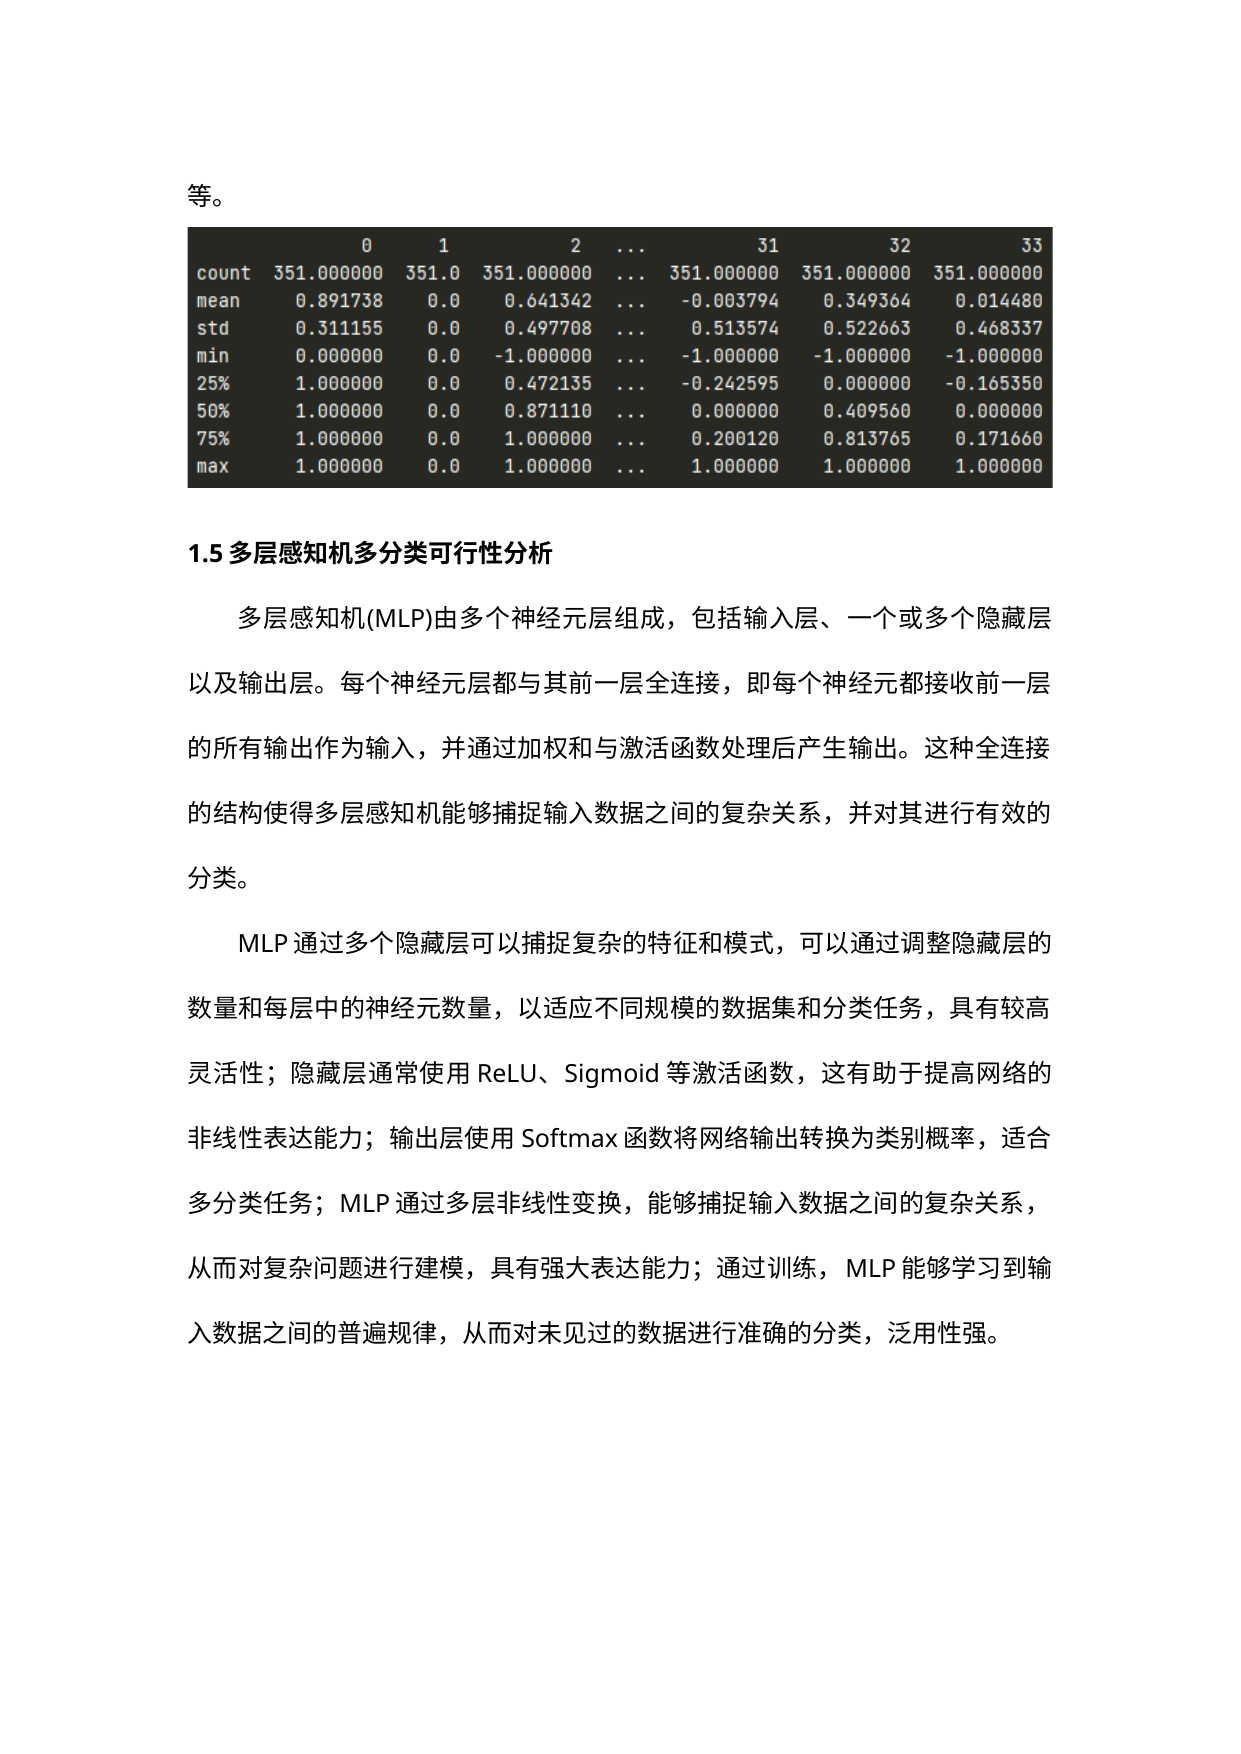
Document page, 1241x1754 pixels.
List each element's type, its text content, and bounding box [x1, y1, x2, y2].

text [187, 162, 1053, 227]
picture [187, 227, 1053, 488]
text 多层感知机(MLP)由多个神经元层组成，包括输入层、一个或多个隐藏层以及输出层。每个神经元层都与其前一层全连接，即每个神经元都接收前一层的所有输出作为输入，并通过加权和与激活函数处理后产生输出。这种全连接的结构使得多层感知机能够捕捉输入数据之间的复杂关系，并对其进行有效的分类。 [187, 584, 1053, 909]
text MLP通过多个隐藏层可以捕捉复杂的特征和模式，可以通过调整隐藏层的数量和每层中的神经元数量，以适应不同规模的数据集和分类任务，具有较高灵活性；隐藏层通常使用ReLU、Sigmoid等激活函数，这有助于提高网络的非线性表达能力；输出层使用Softmax函数将网络输出转换为类别概率，适合多分类任务；MLP通过多层非线性变换，能够捕捉输入数据之间的复杂关系，从而对复杂问题进行建模，具有强大表达能力；通过训练，MLP能够学习到输入数据之间的普遍规律，从而对未见过的数据进行准确的分类，泛用性强。 [187, 909, 1053, 1364]
text 1.5多层感知机多分类可行性分析 [187, 519, 1053, 584]
